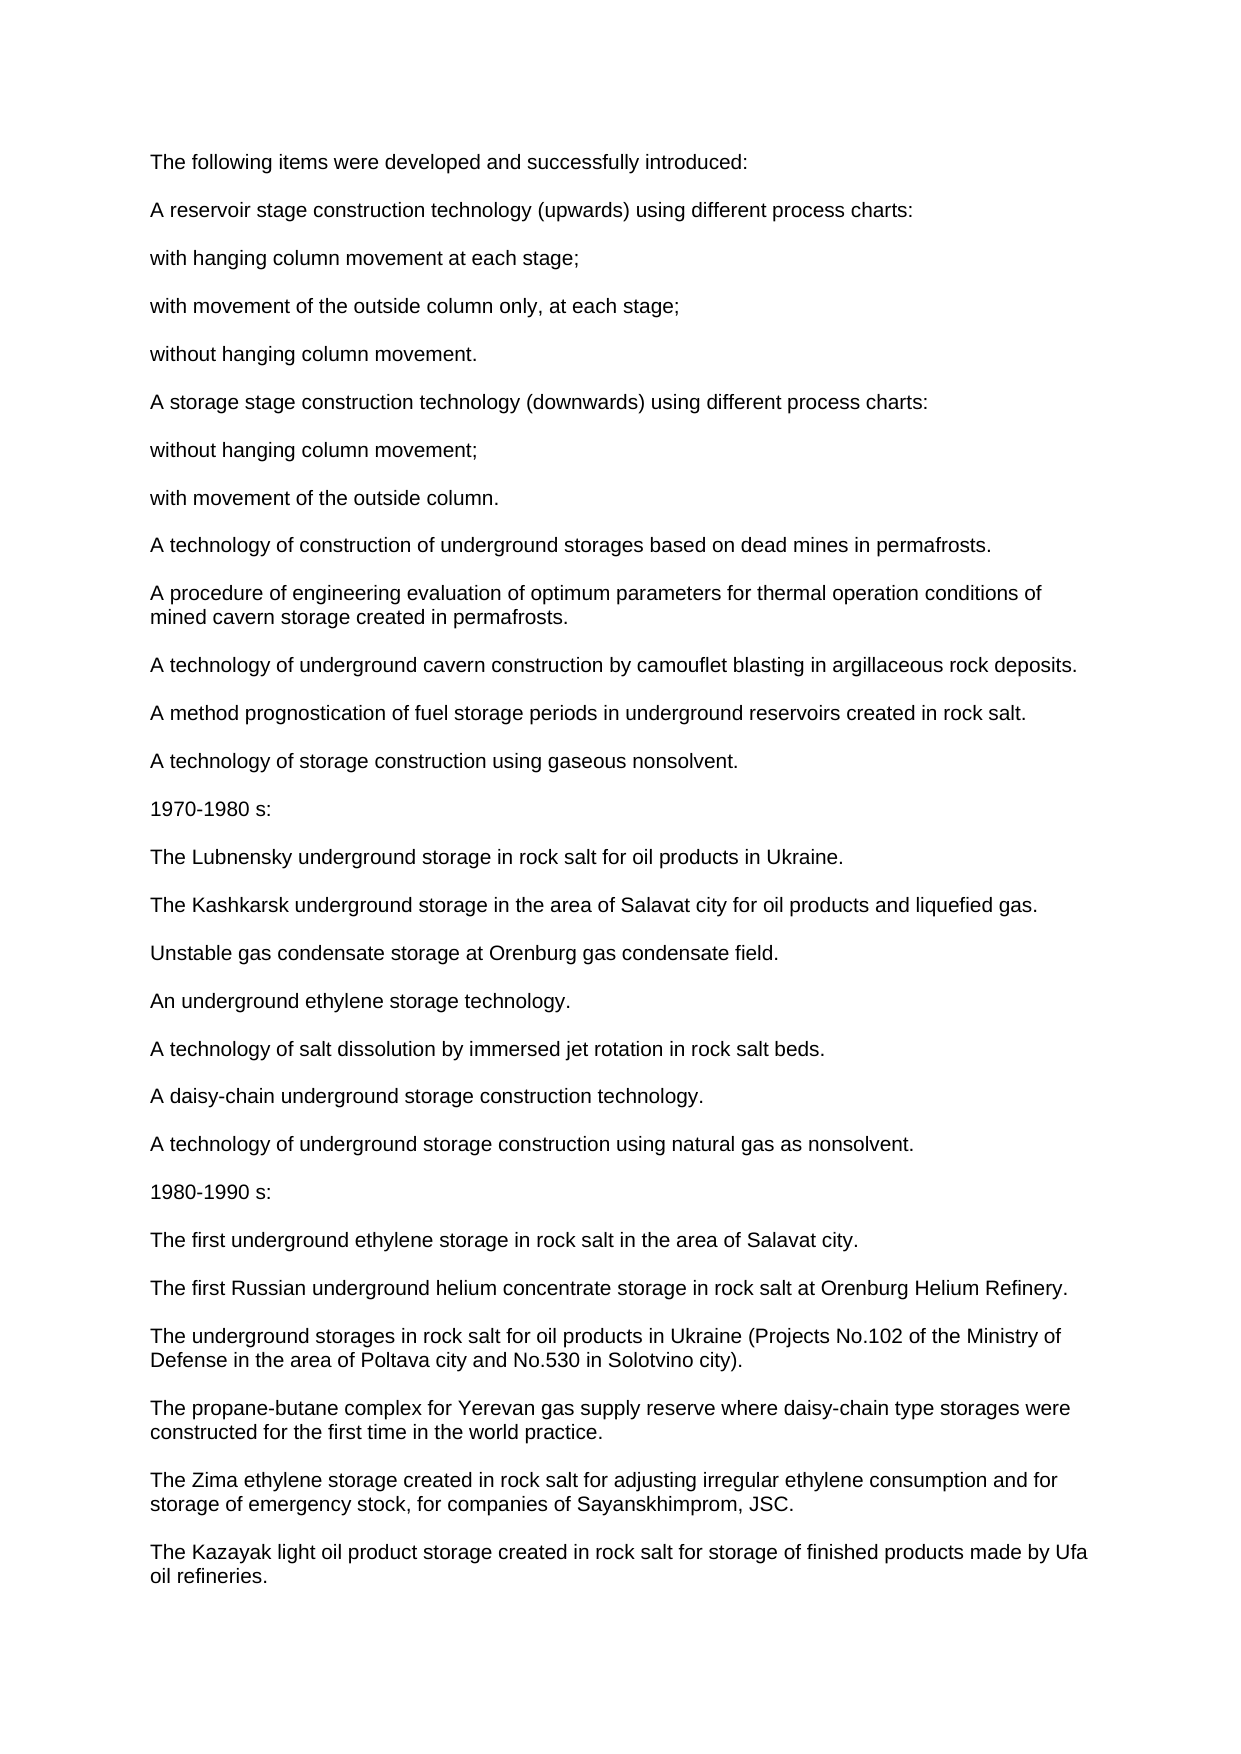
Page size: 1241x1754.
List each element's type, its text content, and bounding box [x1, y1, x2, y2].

text A procedure of engineering evaluation of optimum parameters for thermal operation conditions of mined cavern storage created in permafrosts. [150, 581, 1090, 629]
text A method prognostication of fuel storage periods in underground reservoirs created in rock salt. [150, 701, 1090, 725]
text with movement of the outside column only, at each stage; [150, 294, 1090, 318]
text The following items were developed and successfully introduced: [150, 150, 1090, 174]
text Unstable gas condensate storage at Orenburg gas condensate field. [150, 941, 1090, 964]
text A technology of storage construction using gaseous nonsolvent. [150, 749, 1090, 773]
text The Kazayak light oil product storage created in rock salt for storage of finished products made by Ufa oil refineries. [150, 1539, 1090, 1587]
text without hanging column movement. [150, 342, 1090, 366]
text The Zima ethylene storage created in rock salt for adjusting irregular ethylene consumption and for storage of emergency stock, for companies of Sayanskhimprom, JSC. [150, 1468, 1090, 1516]
text A reservoir stage construction technology (upwards) using different process charts: [150, 198, 1090, 222]
text The Kashkarsk underground storage in the area of Salavat city for oil products and liquefied gas. [150, 893, 1090, 917]
text 1970-1980 s: [150, 797, 1090, 821]
text A technology of salt dissolution by immersed jet rotation in rock salt beds. [150, 1036, 1090, 1060]
text with movement of the outside column. [150, 485, 1090, 509]
text An underground ethylene storage technology. [150, 988, 1090, 1012]
text A storage stage construction technology (downwards) using different process charts: [150, 389, 1090, 413]
text A daisy-chain underground storage construction technology. [150, 1084, 1090, 1108]
text The Lubnensky underground storage in rock salt for oil products in Ukraine. [150, 845, 1090, 869]
text The underground storages in rock salt for oil products in Ukraine (Projects No.102 of the Ministry of Defense in the area of Poltava city and No.530 in Solotvino city). [150, 1324, 1090, 1372]
text The first underground ethylene storage in rock salt in the area of Salavat city. [150, 1228, 1090, 1252]
text without hanging column movement; [150, 437, 1090, 461]
text 1980-1990 s: [150, 1180, 1090, 1204]
text with hanging column movement at each stage; [150, 246, 1090, 270]
text A technology of construction of underground storages based on dead mines in permafrosts. [150, 533, 1090, 557]
text A technology of underground storage construction using natural gas as nonsolvent. [150, 1132, 1090, 1156]
text A technology of underground cavern construction by camouflet blasting in argillaceous rock deposits. [150, 653, 1090, 677]
text The propane-butane complex for Yerevan gas supply reserve where daisy-chain type storages were constructed for the first time in the world practice. [150, 1396, 1090, 1444]
text The first Russian underground helium concentrate storage in rock salt at Orenburg Helium Refinery. [150, 1276, 1090, 1300]
